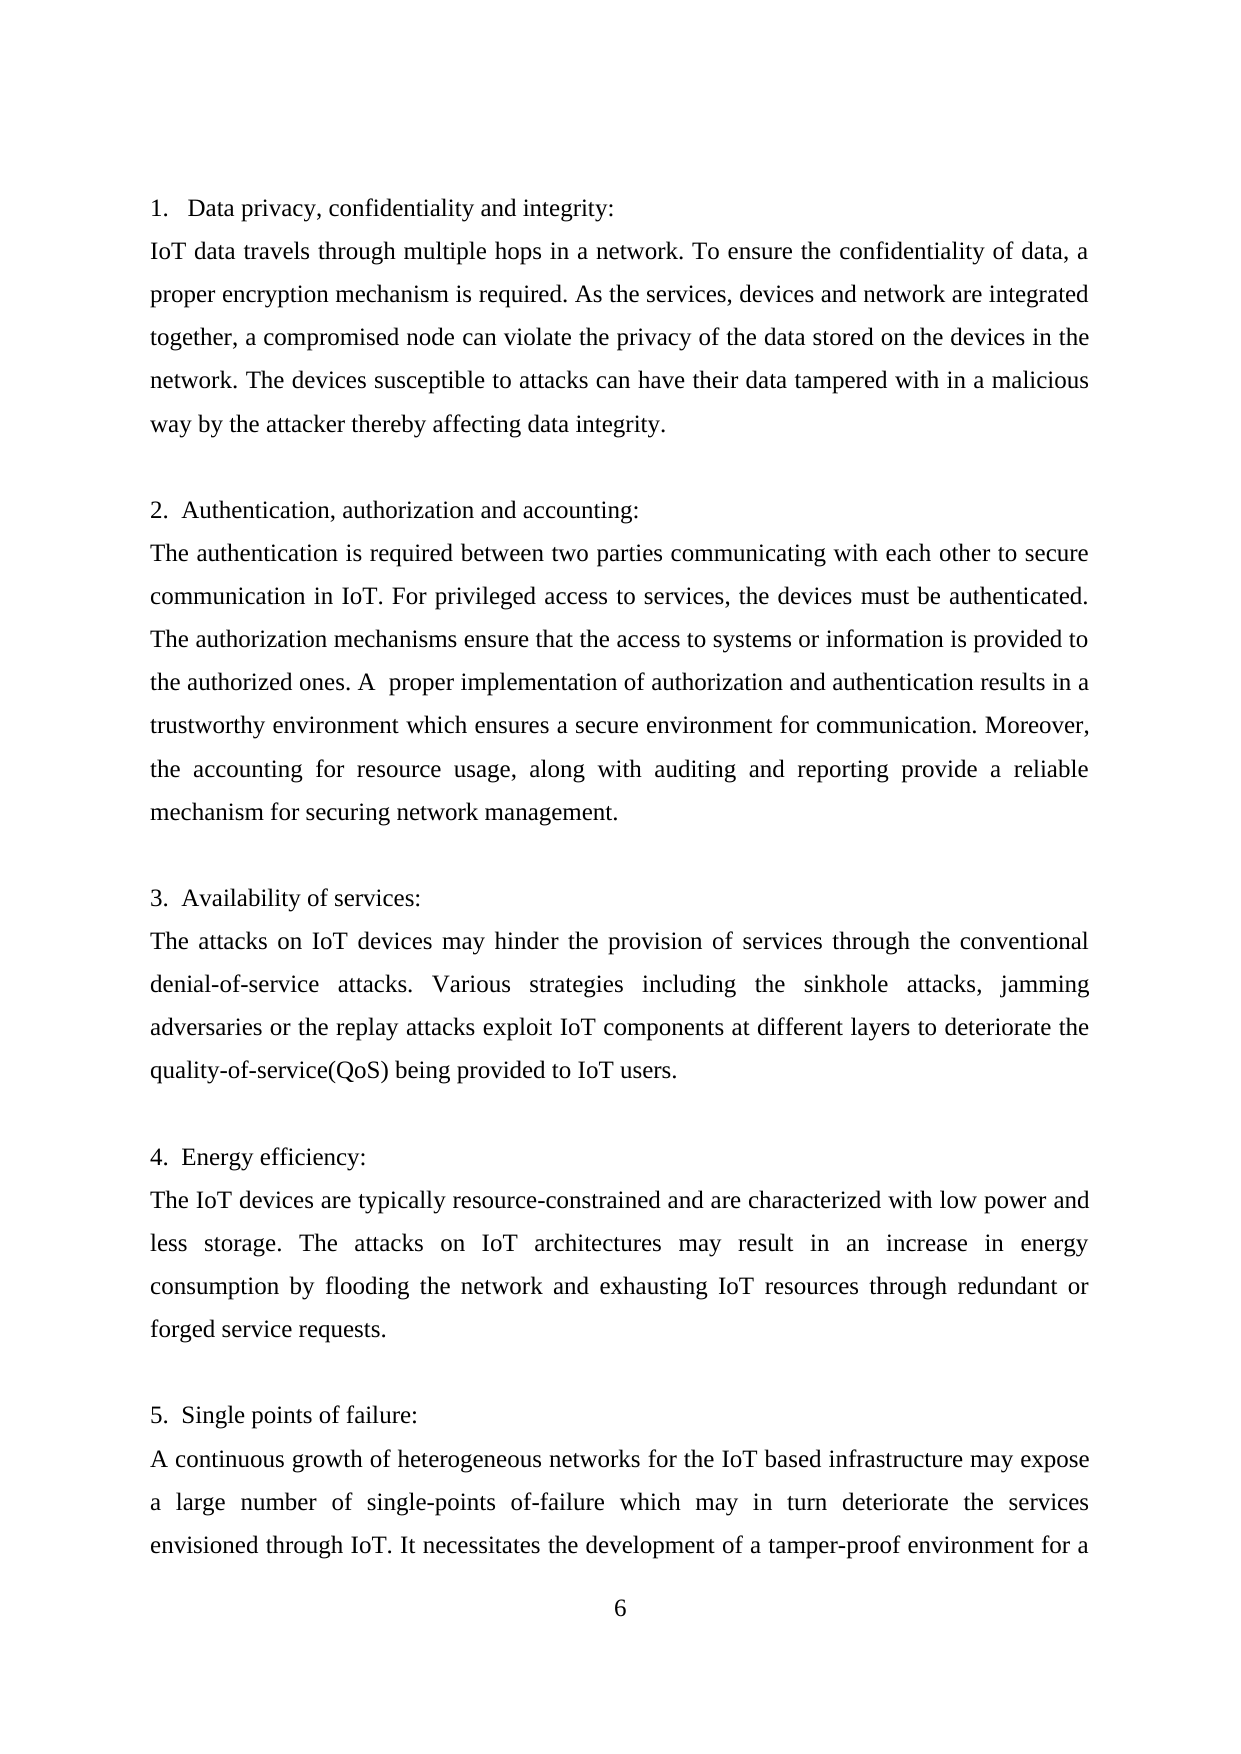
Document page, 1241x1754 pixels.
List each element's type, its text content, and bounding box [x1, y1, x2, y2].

text 4. Energy efficiency: [150, 1142, 1090, 1171]
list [150, 1444, 1090, 1559]
text 5. Single points of failure: [150, 1401, 1090, 1429]
text The authentication is required between two parties communicating with each other to secure communication in IoT. For privileged access to services, the devices must be authenticated. The authorization mechanisms ensure that the access to systems or information is provided to the authorized ones. A proper implementation of authorization and authentication results in a trustworthy environment which ensures a secure environment for communication. Moreover, the accounting for resource usage, along with auditing and reporting provide a reliable mechanism for securing network management. [150, 538, 1090, 826]
text The attacks on IoT devices may hinder the provision of services through the conventional denial-of-service attacks. Various strategies including the sinkhole attacks, jamming adversaries or the replay attacks exploit IoT components at different layers to deteriorate the quality-of-service(QoS) being provided to IoT users. [150, 926, 1090, 1084]
text 2. Authentication, authorization and accounting: [150, 495, 1090, 524]
list 1. Data privacy, confidentiality and integrity: [150, 193, 1090, 222]
text 3. Availability of services: [150, 883, 1090, 912]
list IoT data travels through multiple hops in a network. To ensure the confidentiality of data, a proper encryption mechanism is required. As the services, devices and network are integrated together, a compromised node can violate the privacy of the data stored on the devices in the network. The devices susceptible to attacks can have their data tampered with in a malicious way by the attacker thereby affecting data integrity. [150, 236, 1090, 437]
text The IoT devices are typically resource-constrained and are characterized with low power and less storage. The attacks on IoT architectures may result in an increase in energy consumption by flooding the network and exhausting IoT resources through redundant or forged service requests. [150, 1185, 1090, 1343]
